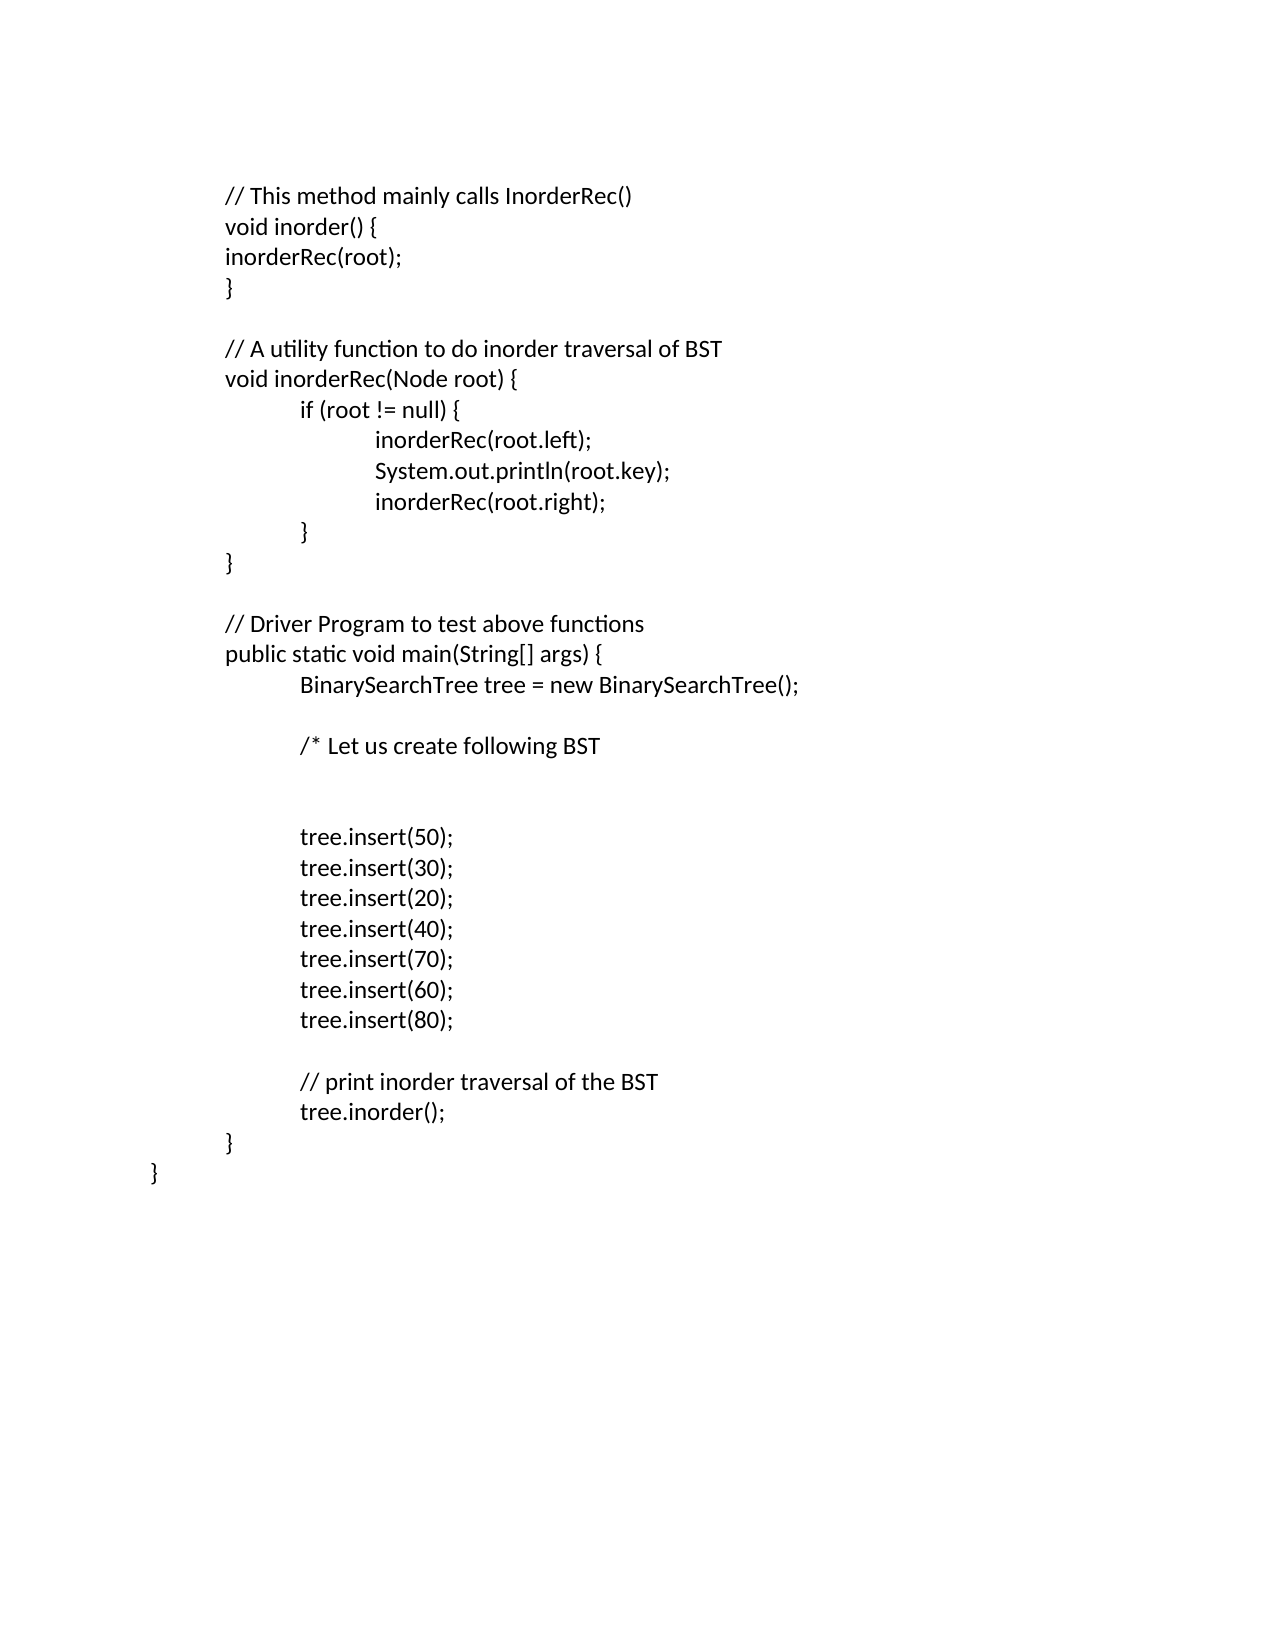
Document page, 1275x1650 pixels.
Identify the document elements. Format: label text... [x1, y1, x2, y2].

text tree.insert(20); [150, 882, 1125, 913]
text BinarySearchTree tree = new BinarySearchTree(); [150, 669, 1125, 699]
text } [150, 516, 1125, 547]
text tree.insert(40); [150, 913, 1125, 943]
text tree.inorder(); [150, 1096, 1125, 1127]
text inorderRec(root); [150, 242, 1125, 272]
text tree.insert(80); [150, 1004, 1125, 1035]
text // Driver Program to test above functions [150, 608, 1125, 638]
text } [150, 272, 1125, 303]
text void inorder() { [150, 211, 1125, 242]
text tree.insert(70); [150, 943, 1125, 974]
text // print inorder traversal of the BST [150, 1066, 1125, 1096]
text tree.insert(30); [150, 852, 1125, 882]
text void inorderRec(Node root) { [150, 364, 1125, 394]
text } [150, 1157, 1125, 1188]
text } [150, 547, 1125, 577]
text // This method mainly calls InorderRec() [150, 181, 1125, 211]
text /* Let us create following BST [150, 730, 1125, 760]
text // A utility function to do inorder traversal of BST [150, 333, 1125, 364]
text public static void main(String[] args) { [150, 638, 1125, 669]
text inorderRec(root.right); [150, 486, 1125, 516]
text } [150, 1127, 1125, 1157]
text inorderRec(root.left); [150, 425, 1125, 455]
text tree.insert(60); [150, 974, 1125, 1004]
text if (root != null) { [150, 394, 1125, 425]
text tree.insert(50); [150, 821, 1125, 852]
text System.out.println(root.key); [150, 455, 1125, 486]
